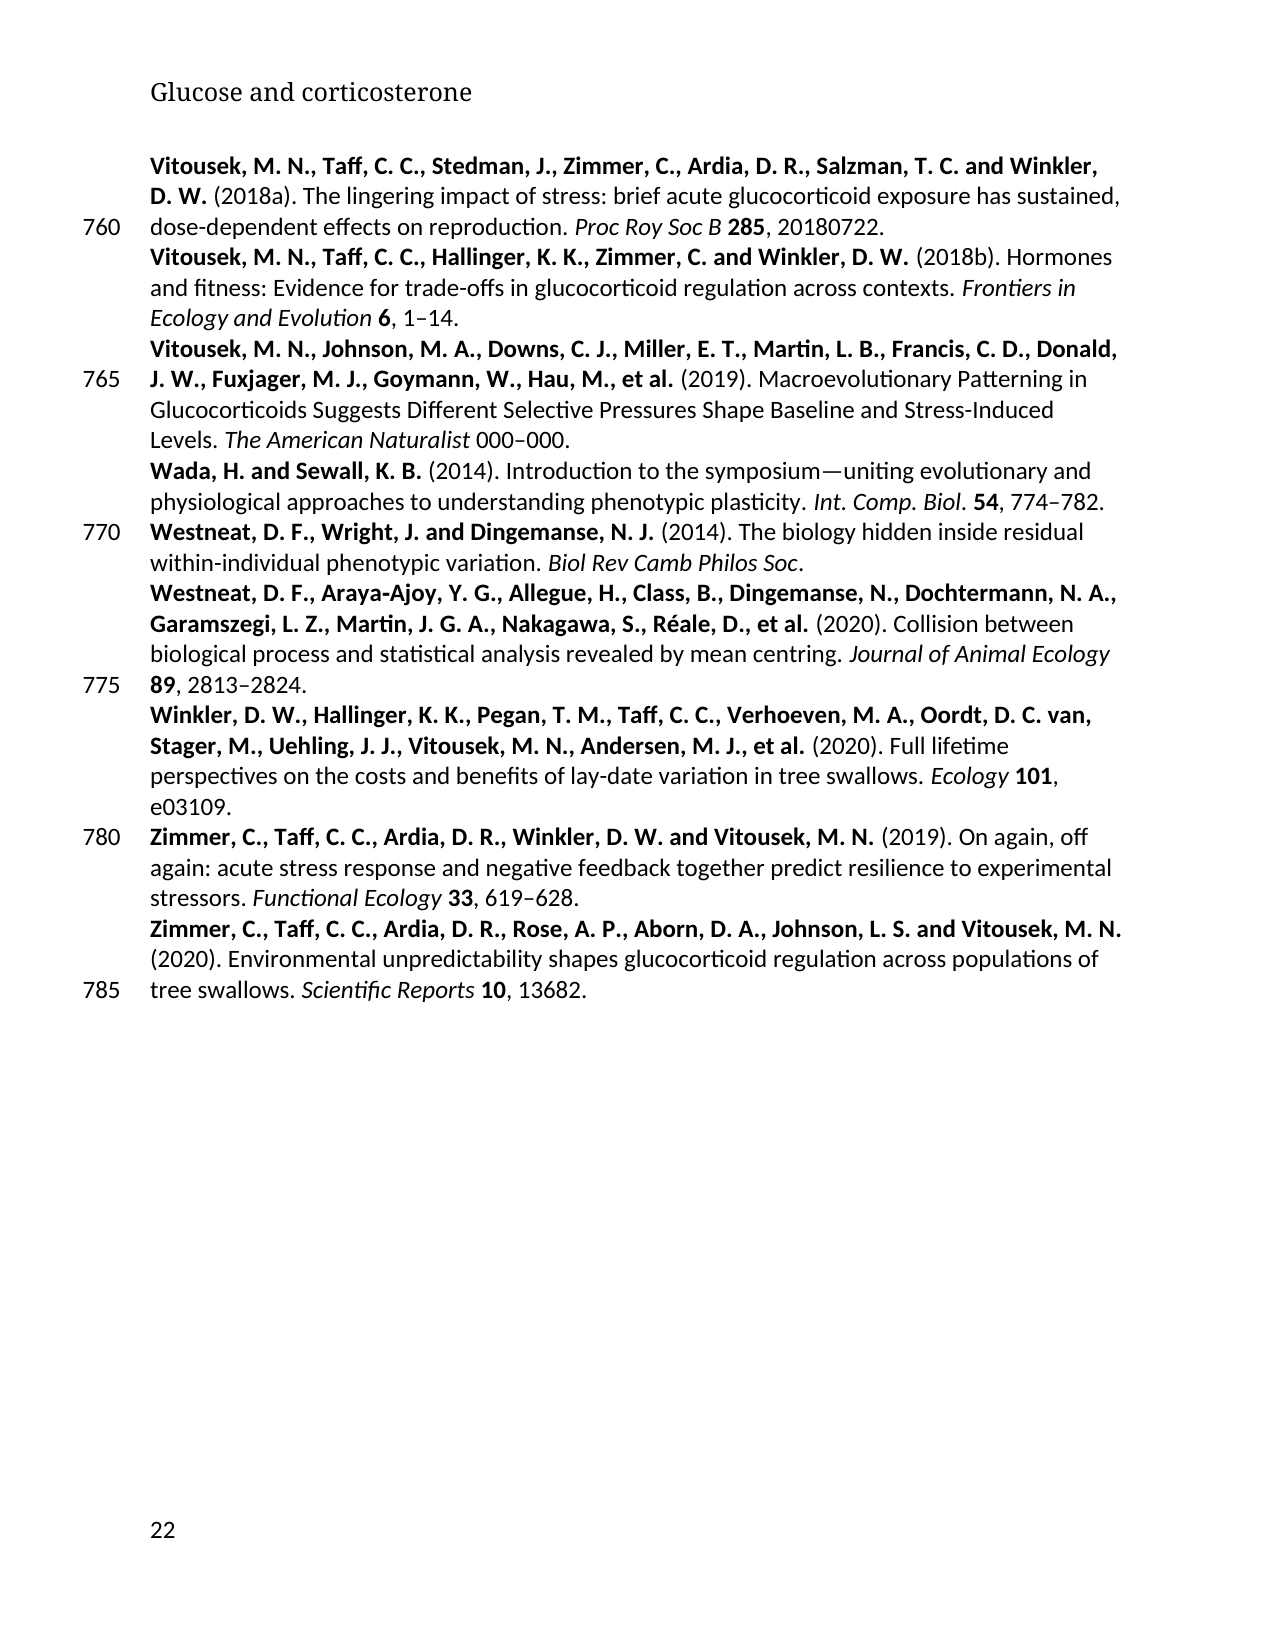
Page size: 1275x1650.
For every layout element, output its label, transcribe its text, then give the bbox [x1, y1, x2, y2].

text Vitousek, M. N., Johnson, M. A., Downs, C. J., Miller, E. T., Martin, L. B., Francis, C. D., Donald, J. W., Fuxjager, M. J., Goymann, W., Hau, M., et al. (2019). Macroevolutionary Patterning in Glucocorticoids Suggests Different Selective Pressures Shape Baseline and Stress-Induced Levels. The American Naturalist 000–000. [150, 333, 1125, 455]
text Zimmer, C., Taff, C. C., Ardia, D. R., Winkler, D. W. and Vitousek, M. N. (2019). On again, off again: acute stress response and negative feedback together predict resilience to experimental stressors. Functional Ecology 33, 619–628. [150, 821, 1125, 913]
text Vitousek, M. N., Taff, C. C., Stedman, J., Zimmer, C., Ardia, D. R., Salzman, T. C. and Winkler, D. W. (2018a). The lingering impact of stress: brief acute glucocorticoid exposure has sustained, dose-dependent effects on reproduction. Proc Roy Soc B 285, 20180722. [150, 150, 1125, 242]
text Winkler, D. W., Hallinger, K. K., Pegan, T. M., Taff, C. C., Verhoeven, M. A., Oordt, D. C. van, Stager, M., Uehling, J. J., Vitousek, M. N., Andersen, M. J., et al. (2020). Full lifetime perspectives on the costs and benefits of lay-date variation in tree swallows. Ecology 101, e03109. [150, 699, 1125, 821]
text Westneat, D. F., Araya‐Ajoy, Y. G., Allegue, H., Class, B., Dingemanse, N., Dochtermann, N. A., Garamszegi, L. Z., Martin, J. G. A., Nakagawa, S., Réale, D., et al. (2020). Collision between biological process and statistical analysis revealed by mean centring. Journal of Animal Ecology 89, 2813–2824. [150, 577, 1125, 699]
text Zimmer, C., Taff, C. C., Ardia, D. R., Rose, A. P., Aborn, D. A., Johnson, L. S. and Vitousek, M. N. (2020). Environmental unpredictability shapes glucocorticoid regulation across populations of tree swallows. Scientific Reports 10, 13682. [150, 913, 1125, 1004]
text Westneat, D. F., Wright, J. and Dingemanse, N. J. (2014). The biology hidden inside residual within-individual phenotypic variation. Biol Rev Camb Philos Soc. [150, 516, 1125, 577]
text Wada, H. and Sewall, K. B. (2014). Introduction to the symposium—uniting evolutionary and physiological approaches to understanding phenotypic plasticity. Int. Comp. Biol. 54, 774–782. [150, 455, 1125, 516]
text Vitousek, M. N., Taff, C. C., Hallinger, K. K., Zimmer, C. and Winkler, D. W. (2018b). Hormones and fitness: Evidence for trade-offs in glucocorticoid regulation across contexts. Frontiers in Ecology and Evolution 6, 1–14. [150, 242, 1125, 333]
